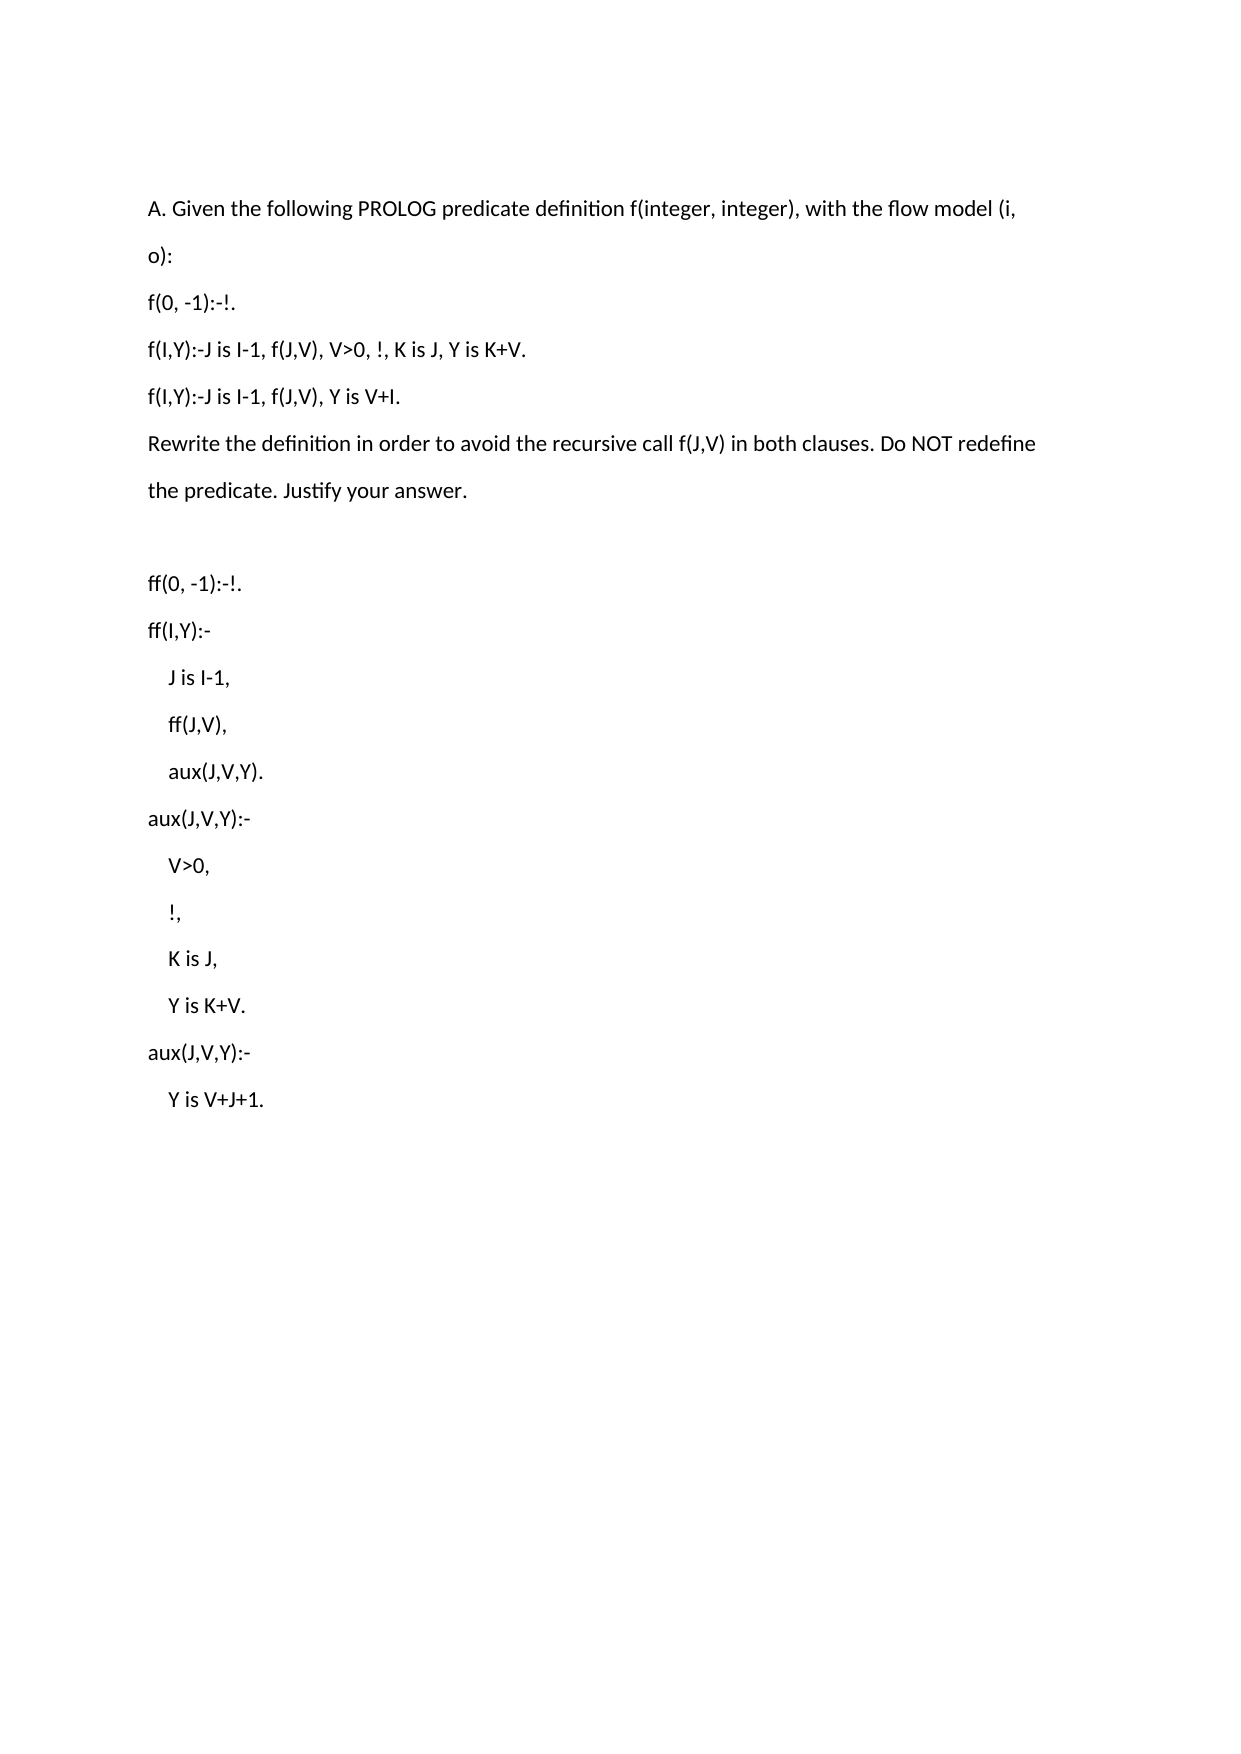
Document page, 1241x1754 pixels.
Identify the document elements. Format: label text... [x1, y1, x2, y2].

text Y is V+J+1. [148, 1085, 1093, 1113]
text aux(J,V,Y):- [148, 1038, 1093, 1066]
text ff(0, -1):-!. [148, 569, 1093, 597]
text ff(I,Y):- [148, 616, 1093, 644]
text f(I,Y):-J is I-1, f(J,V), Y is V+I. [148, 382, 1093, 410]
text o): [148, 241, 1093, 269]
text aux(J,V,Y). [148, 757, 1093, 785]
text J is I-1, [148, 663, 1093, 691]
text Rewrite the definition in order to avoid the recursive call f(J,V) in both clauses. Do NOT redefine [148, 429, 1093, 457]
text Y is K+V. [148, 991, 1093, 1019]
text f(0, -1):-!. [148, 288, 1093, 316]
text K is J, [148, 944, 1093, 972]
text !, [148, 898, 1093, 926]
text f(I,Y):-J is I-1, f(J,V), V>0, !, K is J, Y is K+V. [148, 335, 1093, 363]
text the predicate. Justify your answer. [148, 476, 1093, 504]
text ff(J,V), [148, 710, 1093, 738]
text A. Given the following PROLOG predicate definition f(integer, integer), with the flow model (i, [148, 194, 1093, 222]
text aux(J,V,Y):- [148, 804, 1093, 832]
text V>0, [148, 851, 1093, 879]
